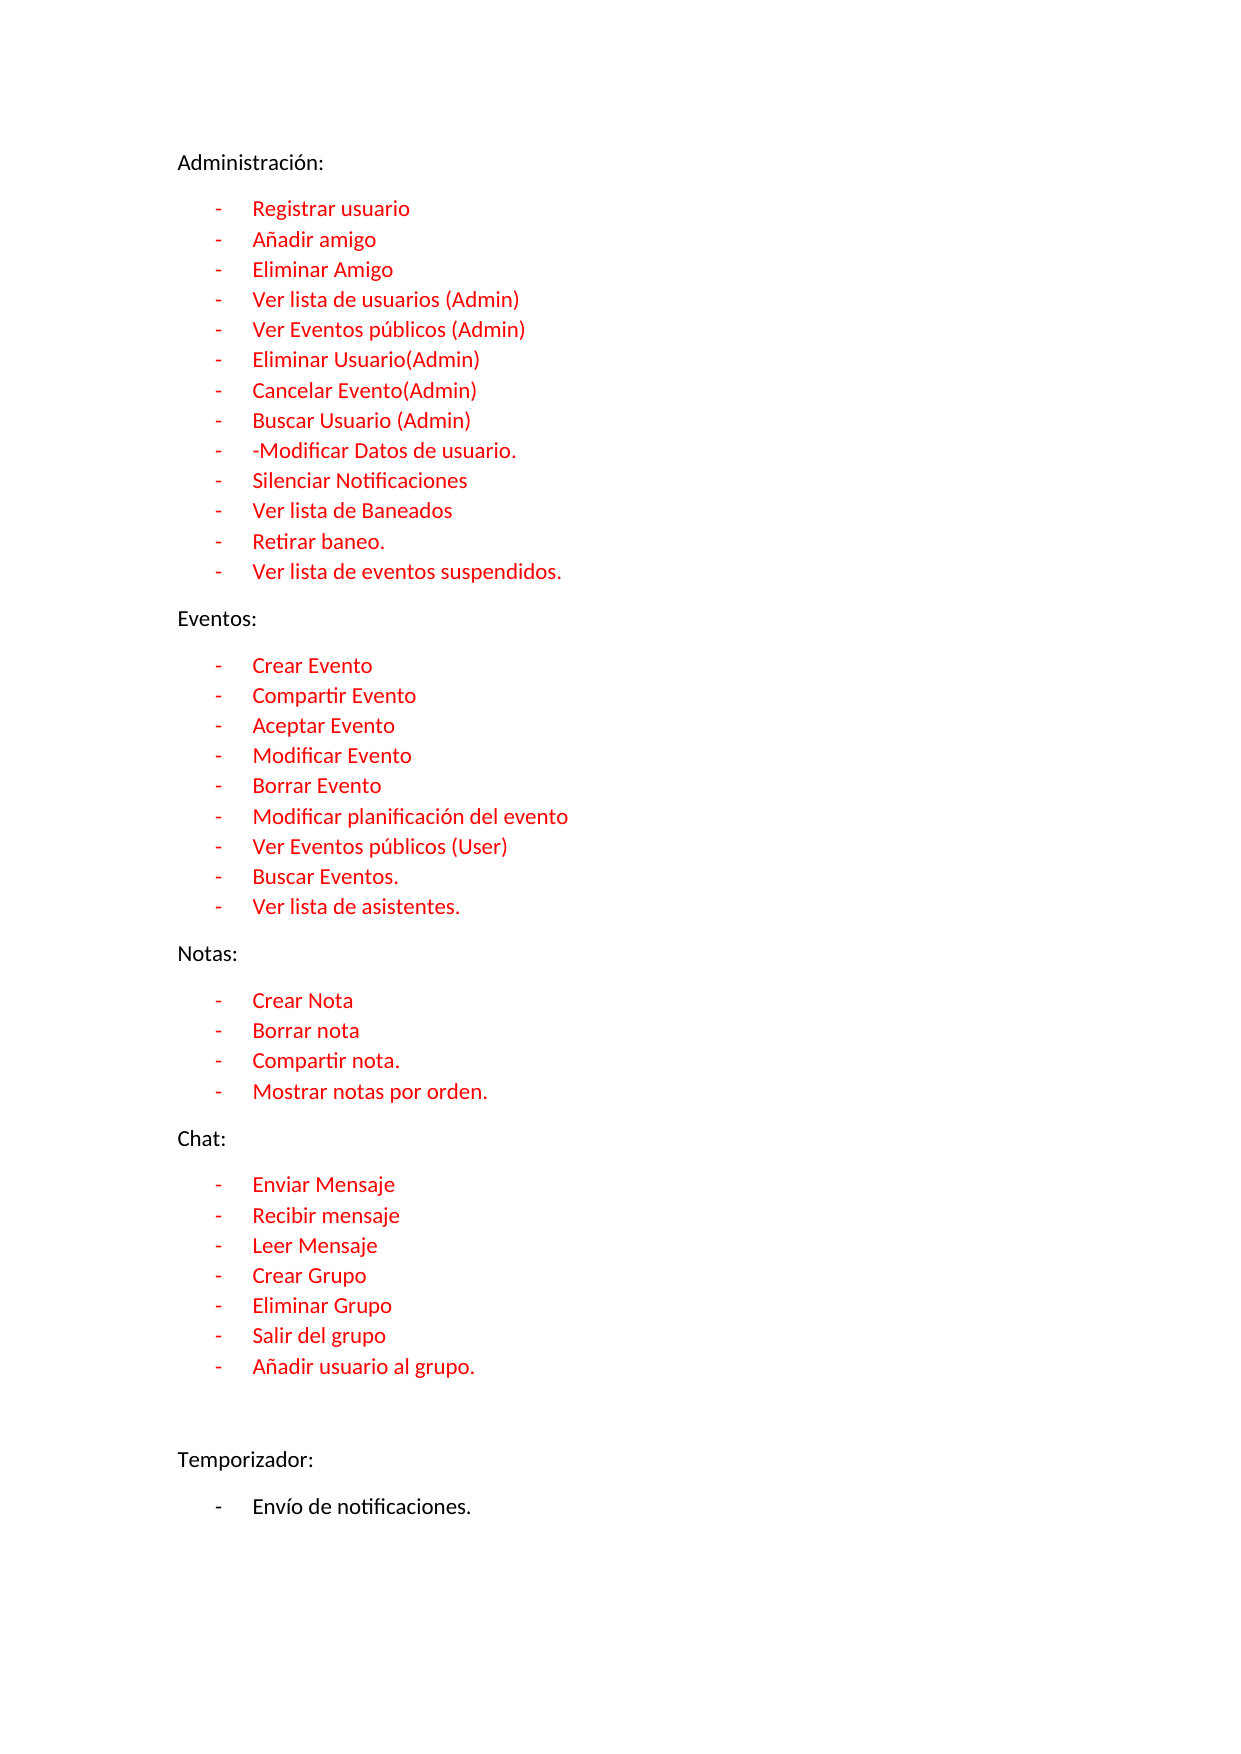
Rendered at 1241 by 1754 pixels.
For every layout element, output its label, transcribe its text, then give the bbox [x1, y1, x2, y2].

list Ver Eventos públicos (Admin) [215, 315, 1063, 343]
list Crear Evento [215, 651, 1063, 679]
list Ver Eventos públicos (User) [215, 832, 1063, 860]
list Modificar Evento [215, 741, 1063, 769]
list Ver lista de usuarios (Admin) [215, 285, 1063, 313]
text Notas: [177, 939, 1063, 967]
list Envío de notificaciones. [215, 1492, 1063, 1520]
list Crear Grupo [215, 1261, 1063, 1289]
list Mostrar notas por orden. [215, 1077, 1063, 1105]
list -Modificar Datos de usuario. [215, 436, 1063, 464]
text Chat: [177, 1124, 1063, 1152]
list Registrar usuario [215, 194, 1063, 222]
list Crear Nota [215, 986, 1063, 1014]
list Eliminar Grupo [215, 1291, 1063, 1319]
list Ver lista de Baneados [215, 497, 1063, 524]
list Enviar Mensaje [215, 1171, 1063, 1198]
text Temporizador: [177, 1446, 1063, 1473]
list Buscar Eventos. [215, 862, 1063, 890]
text Administración: [177, 148, 1063, 176]
list Añadir amigo [215, 225, 1063, 253]
list Silenciar Notificaciones [215, 466, 1063, 494]
list Borrar nota [215, 1016, 1063, 1044]
list Compartir Evento [215, 681, 1063, 709]
list Leer Mensaje [215, 1231, 1063, 1259]
text Eventos: [177, 604, 1063, 632]
list Eliminar Usuario(Admin) [215, 346, 1063, 373]
list Borrar Evento [215, 772, 1063, 799]
list Ver lista de eventos suspendidos. [215, 557, 1063, 585]
list Compartir nota. [215, 1047, 1063, 1074]
list Salir del grupo [215, 1322, 1063, 1349]
list Eliminar Amigo [215, 255, 1063, 283]
list Buscar Usuario (Admin) [215, 406, 1063, 434]
list Ver lista de asistentes. [215, 892, 1063, 920]
list Recibir mensaje [215, 1201, 1063, 1229]
list Cancelar Evento(Admin) [215, 376, 1063, 404]
list Retirar baneo. [215, 527, 1063, 555]
list Añadir usuario al grupo. [215, 1352, 1063, 1380]
list Aceptar Evento [215, 711, 1063, 739]
list Modificar planificación del evento [215, 802, 1063, 830]
